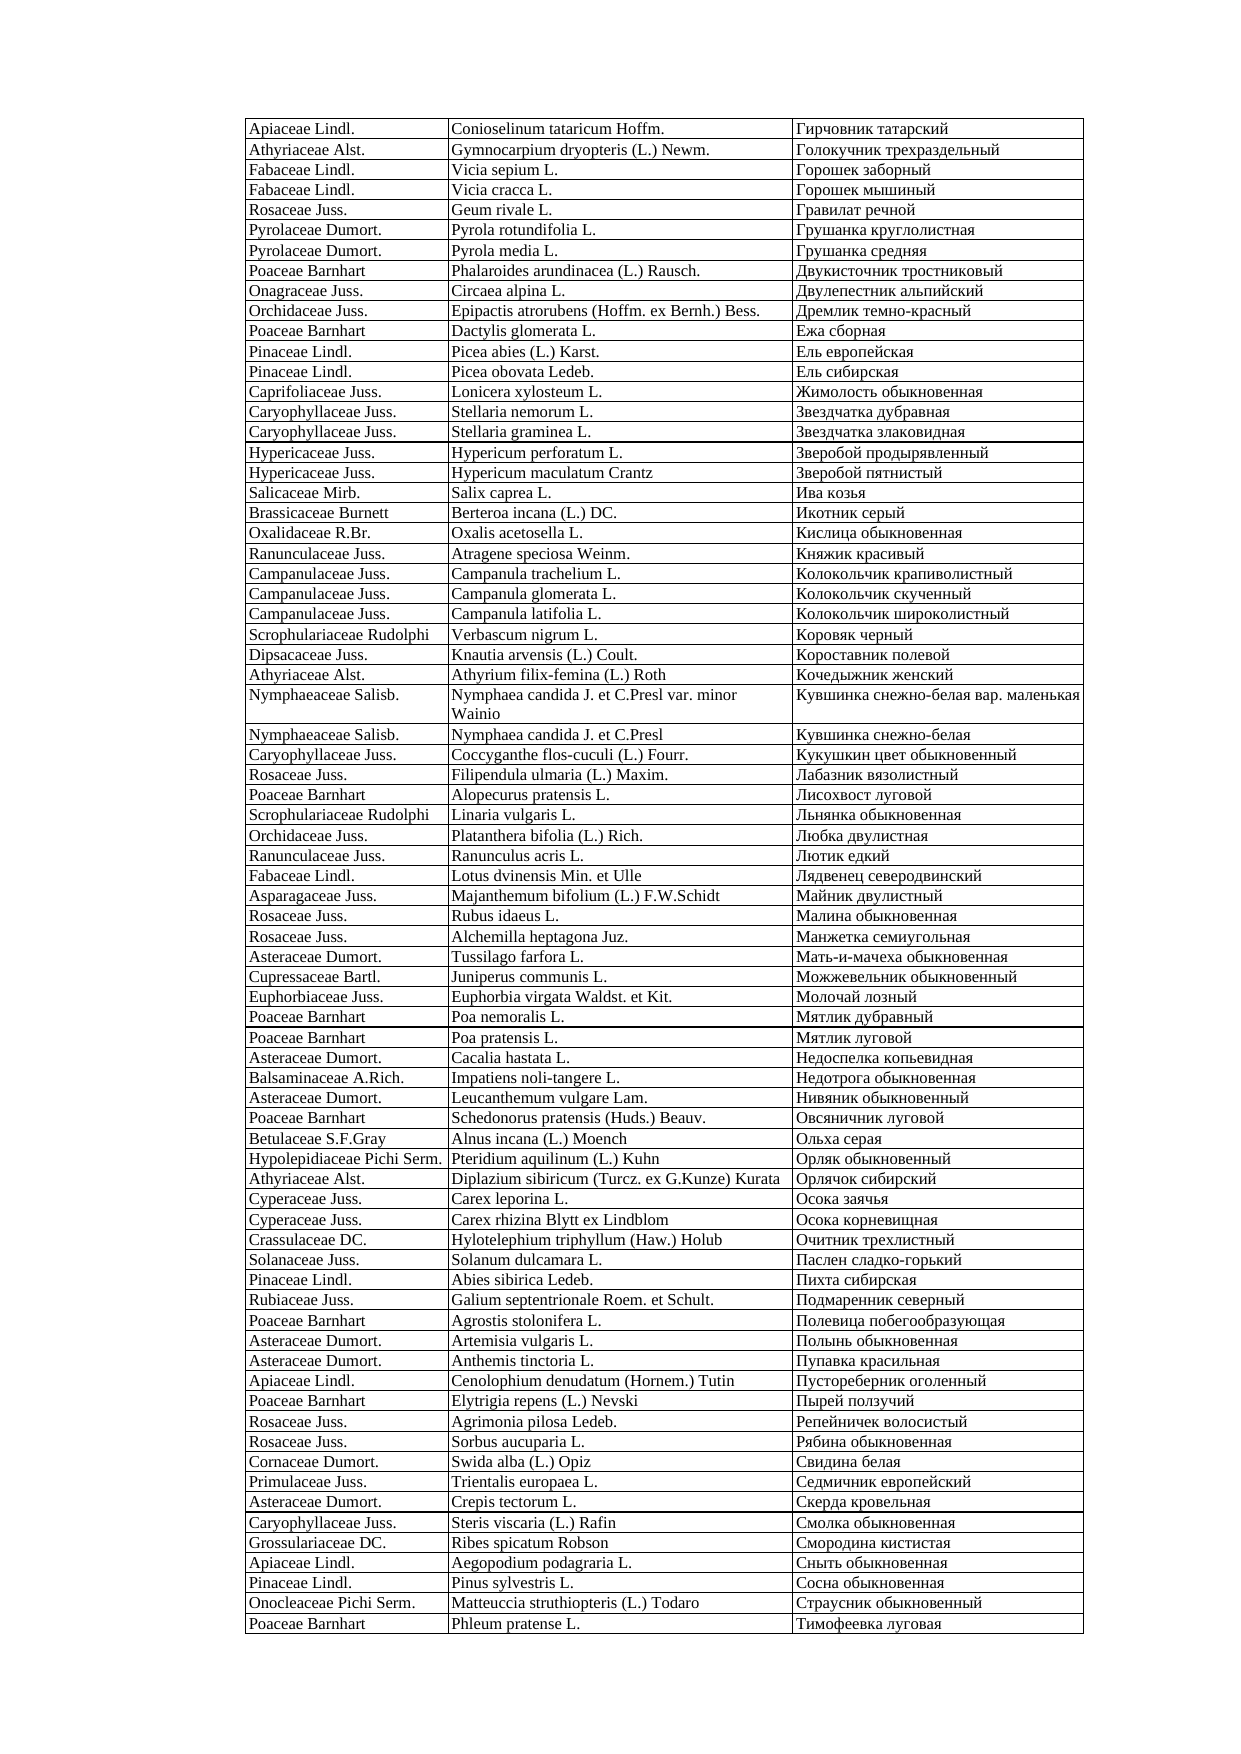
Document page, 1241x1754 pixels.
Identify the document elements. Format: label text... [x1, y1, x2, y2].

table_cell Cacalia hastata L. [449, 1048, 792, 1067]
table_cell Poaceae Barnhart [246, 1028, 448, 1047]
table_cell Poaceae Barnhart [246, 1007, 448, 1026]
table_cell Agrimonia pilosa Ledeb. [449, 1411, 792, 1431]
table_cell Грушанка круглолистная [793, 220, 1083, 239]
table_cell Cyperaceae Juss. [246, 1209, 448, 1228]
table_cell Ribes spicatum Robson [449, 1533, 792, 1552]
table_cell Campanula glomerata L. [449, 584, 792, 603]
table_cell Schedonorus pratensis (Huds.) Beauv. [449, 1108, 792, 1127]
table_cell Недоспелка копьевидная [793, 1048, 1083, 1067]
table_cell Dactylis glomerata L. [449, 321, 792, 340]
table_cell Двукисточник тростниковый [793, 261, 1083, 280]
table_cell Swida alba (L.) Opiz [449, 1452, 792, 1471]
table_cell Можжевельник обыкновенный [793, 967, 1083, 986]
table_cell Primulaceae Juss. [246, 1472, 448, 1491]
table_cell Икотник серый [793, 503, 1083, 522]
table_cell Asteraceae Dumort. [246, 1492, 448, 1511]
table_cell Hypericum perforatum L. [449, 443, 792, 462]
table_cell Salicaceae Mirb. [246, 483, 448, 502]
table_cell Горошек мышиный [793, 180, 1083, 199]
table_cell Scrophulariaceae Rudolphi [246, 805, 448, 824]
table_cell Пустореберник оголенный [793, 1371, 1083, 1390]
table_cell Рябина обыкновенная [793, 1432, 1083, 1451]
table_cell Грушанка средняя [793, 240, 1083, 259]
table_cell Молочай лозный [793, 987, 1083, 1006]
table_cell Agrostis stolonifera L. [449, 1310, 792, 1329]
table_cell Колокольчик скученный [793, 584, 1083, 603]
table_cell Stellaria nemorum L. [449, 402, 792, 421]
table_cell Juniperus communis L. [449, 967, 792, 986]
table_cell Poaceae Barnhart [246, 1391, 448, 1410]
table_cell Полынь обыкновенная [793, 1331, 1083, 1350]
table_cell Rubus idaeus L. [449, 906, 792, 925]
table_cell Горошек заборный [793, 160, 1083, 179]
table_cell Galium septentrionale Roem. et Schult. [449, 1290, 792, 1309]
table_cell Сосна обыкновенная [793, 1573, 1083, 1592]
table_cell Elytrigia repens (L.) Nevski [449, 1391, 792, 1410]
table_cell Зверобой пятнистый [793, 463, 1083, 482]
table_cell Паслен сладко-горький [793, 1250, 1083, 1269]
table_cell Poa pratensis L. [449, 1028, 792, 1047]
table_cell Тимофеевка луговая [793, 1614, 1083, 1633]
table_cell Княжик красивый [793, 544, 1083, 563]
table_cell Verbascum nigrum L. [449, 624, 792, 643]
table_cell Orchidaceae Juss. [246, 301, 448, 320]
table_cell Apiaceae Lindl. [246, 119, 448, 138]
table_cell Asteraceae Dumort. [246, 1088, 448, 1107]
table_cell Caryophyllaceae Juss. [246, 1513, 448, 1532]
table_cell Caprifoliaceae Juss. [246, 382, 448, 401]
table_cell Pyrola rotundifolia L. [449, 220, 792, 239]
table_cell Ежа сборная [793, 321, 1083, 340]
table_cell Свидина белая [793, 1452, 1083, 1471]
table_cell Campanulaceae Juss. [246, 604, 448, 623]
table_cell Majanthemum bifolium (L.) F.W.Schidt [449, 886, 792, 905]
table_cell Сныть обыкновенная [793, 1553, 1083, 1572]
table_cell Alchemilla heptagona Juz. [449, 926, 792, 946]
table_cell Lonicera xylosteum L. [449, 382, 792, 401]
table_cell Rosaceae Juss. [246, 906, 448, 925]
table_cell Brassicaceae Burnett [246, 503, 448, 522]
table_cell Колокольчик широколистный [793, 604, 1083, 623]
table_cell Caryophyllaceae Juss. [246, 745, 448, 764]
table_cell Hypolepidiaceae Pichi Serm. [246, 1149, 448, 1168]
table_cell Solanaceae Juss. [246, 1250, 448, 1269]
table_cell Alnus incana (L.) Moench [449, 1129, 792, 1148]
table_cell Коровяк черный [793, 624, 1083, 643]
table_cell Седмичник европейский [793, 1472, 1083, 1491]
table_cell Hylotelephium triphyllum (Haw.) Holub [449, 1230, 792, 1249]
table_cell Poaceae Barnhart [246, 1310, 448, 1329]
table_cell Лютик едкий [793, 846, 1083, 865]
table_cell Poaceae Barnhart [246, 261, 448, 280]
table_cell Stellaria graminea L. [449, 422, 792, 441]
table_cell Скерда кровельная [793, 1492, 1083, 1511]
table_cell Anthemis tinctoria L. [449, 1351, 792, 1370]
table_cell Orchidaceae Juss. [246, 825, 448, 844]
table_cell Ель сибирская [793, 362, 1083, 381]
table_cell Oxalis acetosella L. [449, 523, 792, 542]
table_cell Гравилат речной [793, 200, 1083, 219]
table_cell Pteridium aquilinum (L.) Kuhn [449, 1149, 792, 1168]
table_cell Кувшинка снежно-белая [793, 724, 1083, 743]
table_cell Nymphaeaceae Salisb. [246, 685, 448, 723]
table_cell Pinaceae Lindl. [246, 362, 448, 381]
table_cell Малина обыкновенная [793, 906, 1083, 925]
table_cell Недотрога обыкновенная [793, 1068, 1083, 1087]
table_cell Grossulariaceae DC. [246, 1533, 448, 1552]
table_cell Hypericaceae Juss. [246, 463, 448, 482]
table_cell Лядвенец северодвинский [793, 866, 1083, 885]
table_cell Кувшинка снежно-белая вар. маленькая [793, 685, 1083, 723]
table_cell Crassulaceae DC. [246, 1230, 448, 1249]
table_cell Полевица побегообразующая [793, 1310, 1083, 1329]
table_cell Лабазник вязолистный [793, 765, 1083, 784]
table_cell Steris viscaria (L.) Rafin [449, 1513, 792, 1532]
table_cell Pinaceae Lindl. [246, 1573, 448, 1592]
table_cell Кислица обыкновенная [793, 523, 1083, 542]
table_cell Euphorbiaceae Juss. [246, 987, 448, 1006]
table_cell Platanthera bifolia (L.) Rich. [449, 825, 792, 844]
table_cell Artemisia vulgaris L. [449, 1331, 792, 1350]
table_cell Hypericum maculatum Crantz [449, 463, 792, 482]
table_cell Oxalidaceae R.Br. [246, 523, 448, 542]
table_cell Pinus sylvestris L. [449, 1573, 792, 1592]
table_cell Gymnocarpium dryopteris (L.) Newm. [449, 139, 792, 158]
table_cell Любка двулистная [793, 825, 1083, 844]
table_cell Athyrium filix-femina (L.) Roth [449, 665, 792, 684]
table_cell Poaceae Barnhart [246, 1614, 448, 1633]
table_cell Гирчовник татарский [793, 119, 1083, 138]
table_cell Нивяник обыкновенный [793, 1088, 1083, 1107]
table_cell Fabaceae Lindl. [246, 160, 448, 179]
table_cell Poa nemoralis L. [449, 1007, 792, 1026]
table_cell Nymphaea candida J. et C.Presl var. minor Wainio [449, 685, 792, 723]
table_cell Scrophulariaceae Rudolphi [246, 624, 448, 643]
table_cell Geum rivale L. [449, 200, 792, 219]
table_cell Campanula trachelium L. [449, 564, 792, 583]
table_cell Caryophyllaceae Juss. [246, 422, 448, 441]
table_cell Манжетка семиугольная [793, 926, 1083, 946]
table_cell Phalaroides arundinacea (L.) Rausch. [449, 261, 792, 280]
table_cell Nymphaeaceae Salisb. [246, 724, 448, 743]
table_cell Кукушкин цвет обыкновенный [793, 745, 1083, 764]
table_cell Poaceae Barnhart [246, 1108, 448, 1127]
table_cell Fabaceae Lindl. [246, 866, 448, 885]
table_cell Atragene speciosa Weinm. [449, 544, 792, 563]
table_cell Орляк обыкновенный [793, 1149, 1083, 1168]
table_cell Осока корневищная [793, 1209, 1083, 1228]
table_cell Solanum dulcamara L. [449, 1250, 792, 1269]
table_cell Cupressaceae Bartl. [246, 967, 448, 986]
table_cell Athyriaceae Alst. [246, 139, 448, 158]
table_cell Balsaminaceae A.Rich. [246, 1068, 448, 1087]
table_cell Ель европейская [793, 341, 1083, 361]
table_cell Onocleaceae Pichi Serm. [246, 1593, 448, 1612]
table_cell Очитник трехлистный [793, 1230, 1083, 1249]
table_cell Страусник обыкновенный [793, 1593, 1083, 1612]
table_cell Пихта сибирская [793, 1270, 1083, 1289]
table_cell Rosaceae Juss. [246, 926, 448, 946]
table_cell Ranunculaceae Juss. [246, 846, 448, 865]
table_cell Carex rhizina Blytt ex Lindblom [449, 1209, 792, 1228]
table_cell Pinaceae Lindl. [246, 1270, 448, 1289]
table_cell Linaria vulgaris L. [449, 805, 792, 824]
table_cell Vicia cracca L. [449, 180, 792, 199]
table_cell Epipactis atrorubens (Hoffm. ex Bernh.) Bess. [449, 301, 792, 320]
table_cell Репейничек волосистый [793, 1411, 1083, 1431]
table_cell Rubiaceae Juss. [246, 1290, 448, 1309]
table_cell Alopecurus pratensis L. [449, 785, 792, 804]
table_cell Carex leporina L. [449, 1189, 792, 1208]
table_cell Майник двулистный [793, 886, 1083, 905]
table_cell Короставник полевой [793, 645, 1083, 664]
table_cell Nymphaea candida J. et C.Presl [449, 724, 792, 743]
table_cell Dipsacaceae Juss. [246, 645, 448, 664]
table_cell Asparagaceae Juss. [246, 886, 448, 905]
table_cell Diplazium sibiricum (Turcz. ex G.Kunze) Kurata [449, 1169, 792, 1188]
table_cell Aegopodium podagraria L. [449, 1553, 792, 1572]
table_cell Berteroa incana (L.) DC. [449, 503, 792, 522]
table_cell Abies sibirica Ledeb. [449, 1270, 792, 1289]
table_cell Caryophyllaceae Juss. [246, 402, 448, 421]
table_cell Дремлик темно-красный [793, 301, 1083, 320]
table_cell Зверобой продырявленный [793, 443, 1083, 462]
table_cell Matteuccia struthiopteris (L.) Todaro [449, 1593, 792, 1612]
table_cell Rosaceae Juss. [246, 765, 448, 784]
table_cell Picea abies (L.) Karst. [449, 341, 792, 361]
table_cell Rosaceae Juss. [246, 1432, 448, 1451]
table_cell Vicia sepium L. [449, 160, 792, 179]
table_cell Coccyganthe flos-cuculi (L.) Fourr. [449, 745, 792, 764]
table_cell Cenolophium denudatum (Hornem.) Tutin [449, 1371, 792, 1390]
table_cell Poaceae Barnhart [246, 321, 448, 340]
table_cell Betulaceae S.F.Gray [246, 1129, 448, 1148]
table_cell Phleum pratense L. [449, 1614, 792, 1633]
table_cell Salix caprea L. [449, 483, 792, 502]
table_cell Filipendula ulmaria (L.) Maxim. [449, 765, 792, 784]
table_cell Жимолость обыкновенная [793, 382, 1083, 401]
table_cell Apiaceae Lindl. [246, 1553, 448, 1572]
table_cell Pyrolaceae Dumort. [246, 220, 448, 239]
table_cell Ranunculus acris L. [449, 846, 792, 865]
table_cell Asteraceae Dumort. [246, 947, 448, 966]
table_cell Мятлик луговой [793, 1028, 1083, 1047]
table_cell Fabaceae Lindl. [246, 180, 448, 199]
table_cell Rosaceae Juss. [246, 1411, 448, 1431]
table_cell Rosaceae Juss. [246, 200, 448, 219]
table_cell Picea obovata Ledeb. [449, 362, 792, 381]
table_cell Athyriaceae Alst. [246, 665, 448, 684]
table_cell Ольха серая [793, 1129, 1083, 1148]
table_cell Campanulaceae Juss. [246, 584, 448, 603]
table_cell Льнянка обыкновенная [793, 805, 1083, 824]
table_cell Cornaceae Dumort. [246, 1452, 448, 1471]
table_cell Apiaceae Lindl. [246, 1371, 448, 1390]
table_cell Лисохвост луговой [793, 785, 1083, 804]
table_cell Poaceae Barnhart [246, 785, 448, 804]
table_cell Pyrolaceae Dumort. [246, 240, 448, 259]
table_cell Campanulaceae Juss. [246, 564, 448, 583]
table_cell Голокучник трехраздельный [793, 139, 1083, 158]
table_cell Pinaceae Lindl. [246, 341, 448, 361]
table_cell Trientalis europaea L. [449, 1472, 792, 1491]
table_cell Двулепестник альпийский [793, 281, 1083, 300]
table_cell Circaea alpina L. [449, 281, 792, 300]
table_cell Hypericaceae Juss. [246, 443, 448, 462]
table_cell Мятлик дубравный [793, 1007, 1083, 1026]
table_cell Мать-и-мачеха обыкновенная [793, 947, 1083, 966]
table_cell Asteraceae Dumort. [246, 1048, 448, 1067]
table_cell Ива козья [793, 483, 1083, 502]
table_cell Осока заячья [793, 1189, 1083, 1208]
table_cell Athyriaceae Alst. [246, 1169, 448, 1188]
table_cell Cyperaceae Juss. [246, 1189, 448, 1208]
table_cell Crepis tectorum L. [449, 1492, 792, 1511]
table_cell Орлячок сибирский [793, 1169, 1083, 1188]
table_cell Колокольчик крапиволистный [793, 564, 1083, 583]
table_cell Leucanthemum vulgare Lam. [449, 1088, 792, 1107]
table_cell Impatiens noli-tangere L. [449, 1068, 792, 1087]
table_cell Conioselinum tataricum Hoffm. [449, 119, 792, 138]
table_cell Onagraceae Juss. [246, 281, 448, 300]
table_cell Смородина кистистая [793, 1533, 1083, 1552]
table_cell Ranunculaceae Juss. [246, 544, 448, 563]
table_cell Campanula latifolia L. [449, 604, 792, 623]
table_cell Смолка обыкновенная [793, 1513, 1083, 1532]
table_cell Asteraceae Dumort. [246, 1331, 448, 1350]
table_cell Sorbus aucuparia L. [449, 1432, 792, 1451]
table_cell Овсяничник луговой [793, 1108, 1083, 1127]
table_cell Пупавка красильная [793, 1351, 1083, 1370]
table_cell Asteraceae Dumort. [246, 1351, 448, 1370]
table_cell Звездчатка дубравная [793, 402, 1083, 421]
table_cell Pyrola media L. [449, 240, 792, 259]
table_cell Euphorbia virgata Waldst. et Kit. [449, 987, 792, 1006]
table_cell Lotus dvinensis Min. et Ulle [449, 866, 792, 885]
table_cell Пырей ползучий [793, 1391, 1083, 1410]
table_cell Кочедыжник женский [793, 665, 1083, 684]
table_cell Knautia arvensis (L.) Coult. [449, 645, 792, 664]
table_cell Tussilago farfora L. [449, 947, 792, 966]
table_cell Звездчатка злаковидная [793, 422, 1083, 441]
table_cell Подмаренник северный [793, 1290, 1083, 1309]
